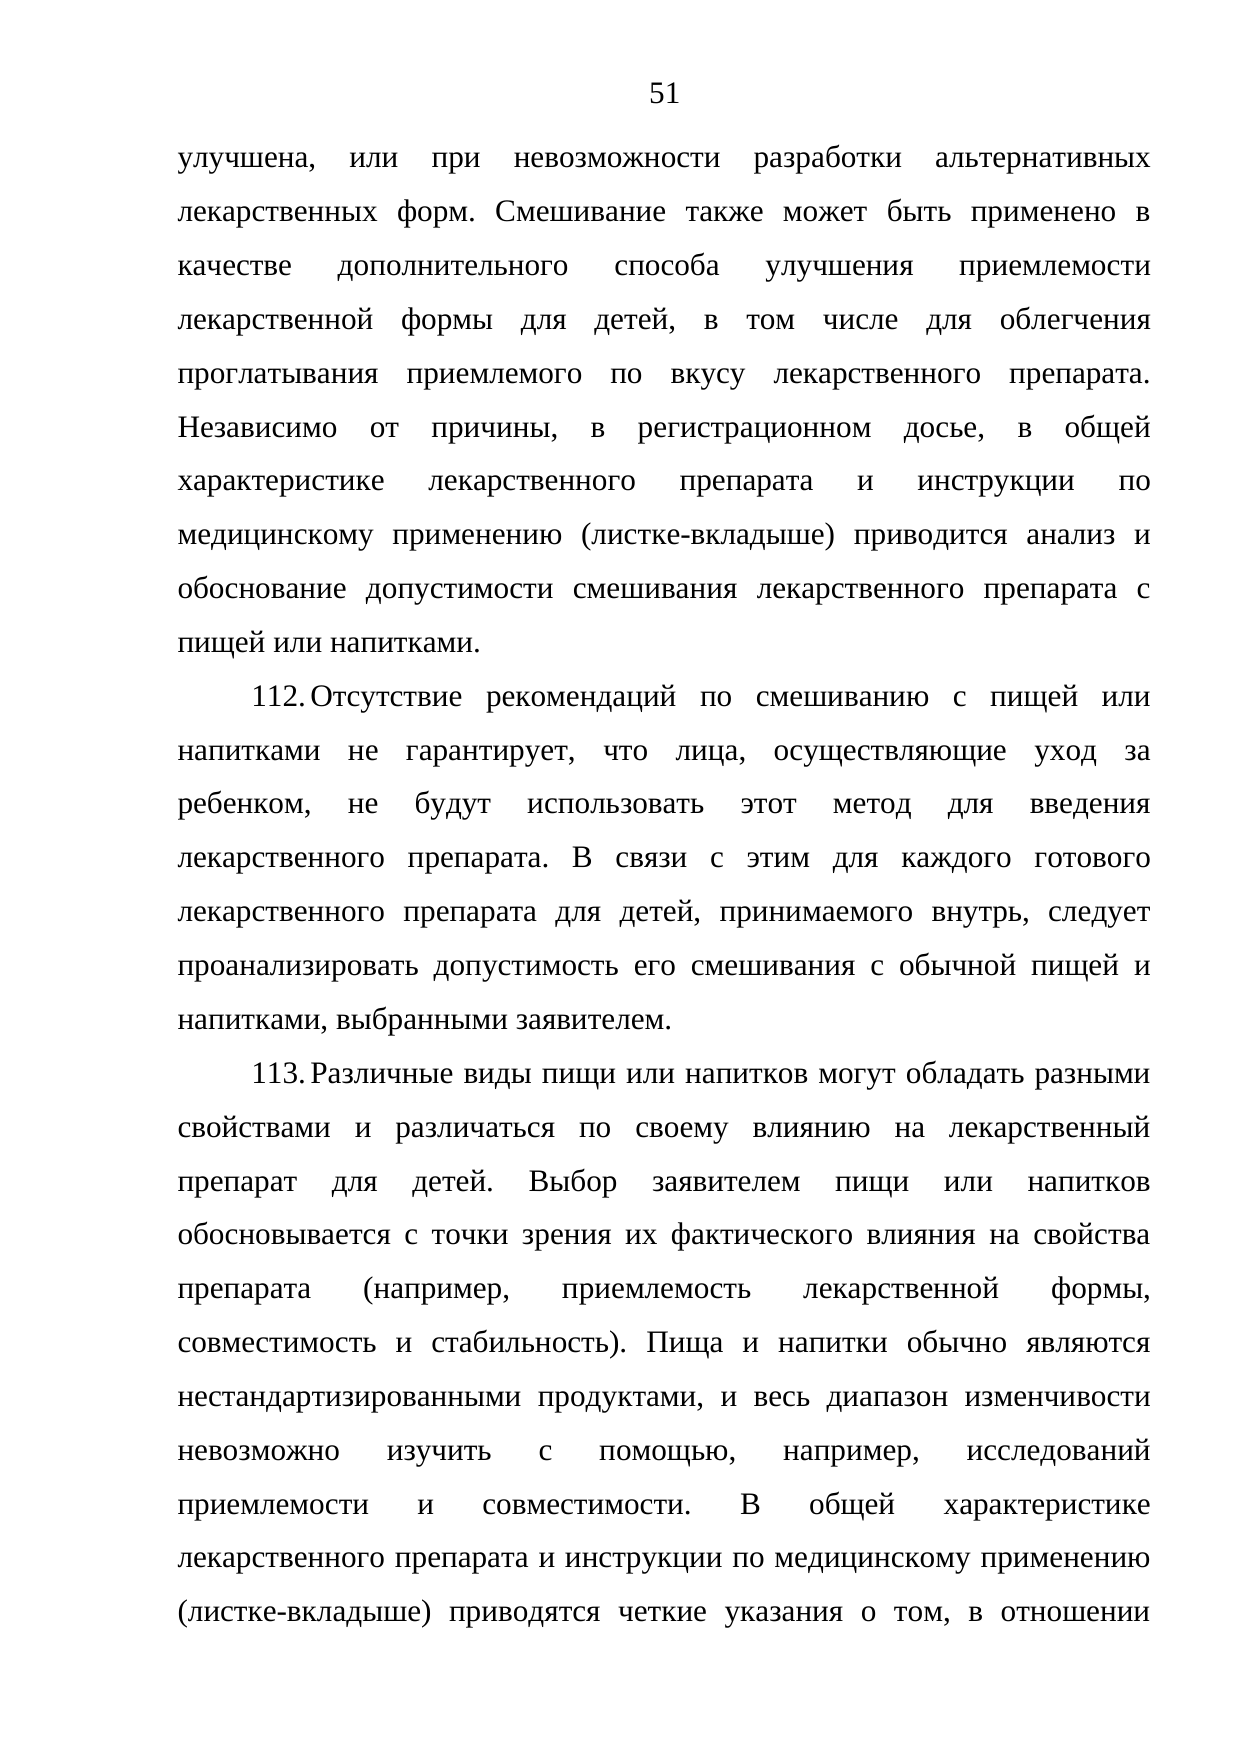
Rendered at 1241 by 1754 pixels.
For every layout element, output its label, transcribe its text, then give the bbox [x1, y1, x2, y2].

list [177, 1054, 1152, 1628]
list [177, 138, 1152, 659]
list Отсутствие рекомендаций по смешиванию с пищей или напитками не гарантирует, что лица, осуществляющие уход за ребенком, не будут использовать этот метод для введения лекарственного препарата. В связи с этим для каждого готового лекарственного препарата для детей, принимаемого внутрь, следует проанализировать допустимость его смешивания с обычной пищей и напитками, выбранными заявителем. [177, 677, 1152, 1036]
